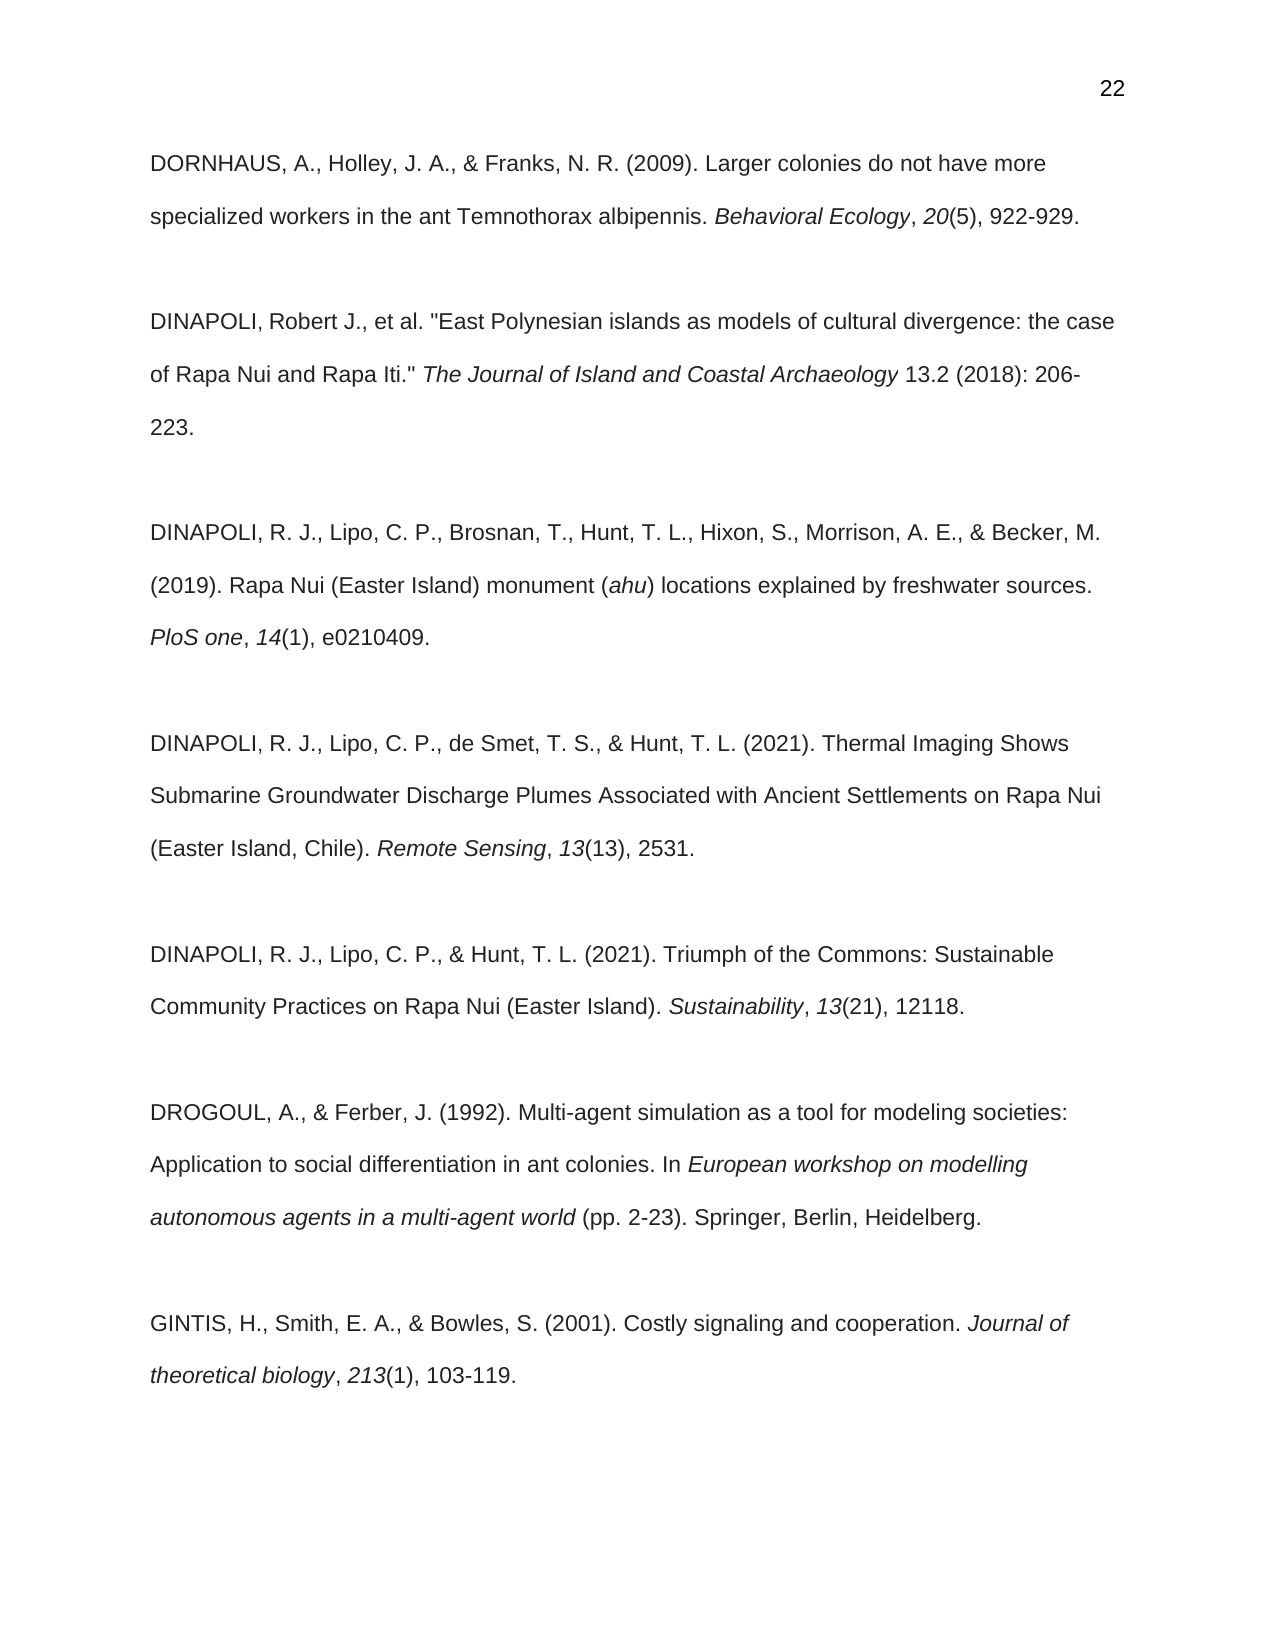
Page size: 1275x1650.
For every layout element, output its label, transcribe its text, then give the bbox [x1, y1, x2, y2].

text DINAPOLI, R. J., Lipo, C. P., de Smet, T. S., & Hunt, T. L. (2021). Thermal Imaging Shows Submarine Groundwater Discharge Plumes Associated with Ancient Settlements on Rapa Nui (Easter Island, Chile). Remote Sensing, 13(13), 2531. [150, 730, 1125, 862]
text DINAPOLI, Robert J., et al. "East Polynesian islands as models of cultural divergence: the case of Rapa Nui and Rapa Iti." The Journal of Island and Coastal Archaeology 13.2 (2018): 206-223. [150, 308, 1125, 440]
text DORNHAUS, A., Holley, J. A., & Franks, N. R. (2009). Larger colonies do not have more specialized workers in the ant Temnothorax albipennis. Behavioral Ecology, 20(5), 922-929. [150, 150, 1125, 229]
text DINAPOLI, R. J., Lipo, C. P., & Hunt, T. L. (2021). Triumph of the Commons: Sustainable Community Practices on Rapa Nui (Easter Island). Sustainability, 13(21), 12118. [150, 941, 1125, 1020]
text DINAPOLI, R. J., Lipo, C. P., Brosnan, T., Hunt, T. L., Hixon, S., Morrison, A. E., & Becker, M. (2019). Rapa Nui (Easter Island) monument (ahu) locations explained by freshwater sources. PloS one, 14(1), e0210409. [150, 519, 1125, 651]
text GINTIS, H., Smith, E. A., & Bowles, S. (2001). Costly signaling and cooperation. Journal of theoretical biology, 213(1), 103-119. [150, 1309, 1125, 1389]
text DROGOUL, A., & Ferber, J. (1992). Multi-agent simulation as a tool for modeling societies: Application to social differentiation in ant colonies. In European workshop on modelling autonomous agents in a multi-agent world (pp. 2-23). Springer, Berlin, Heidelberg. [150, 1099, 1125, 1231]
